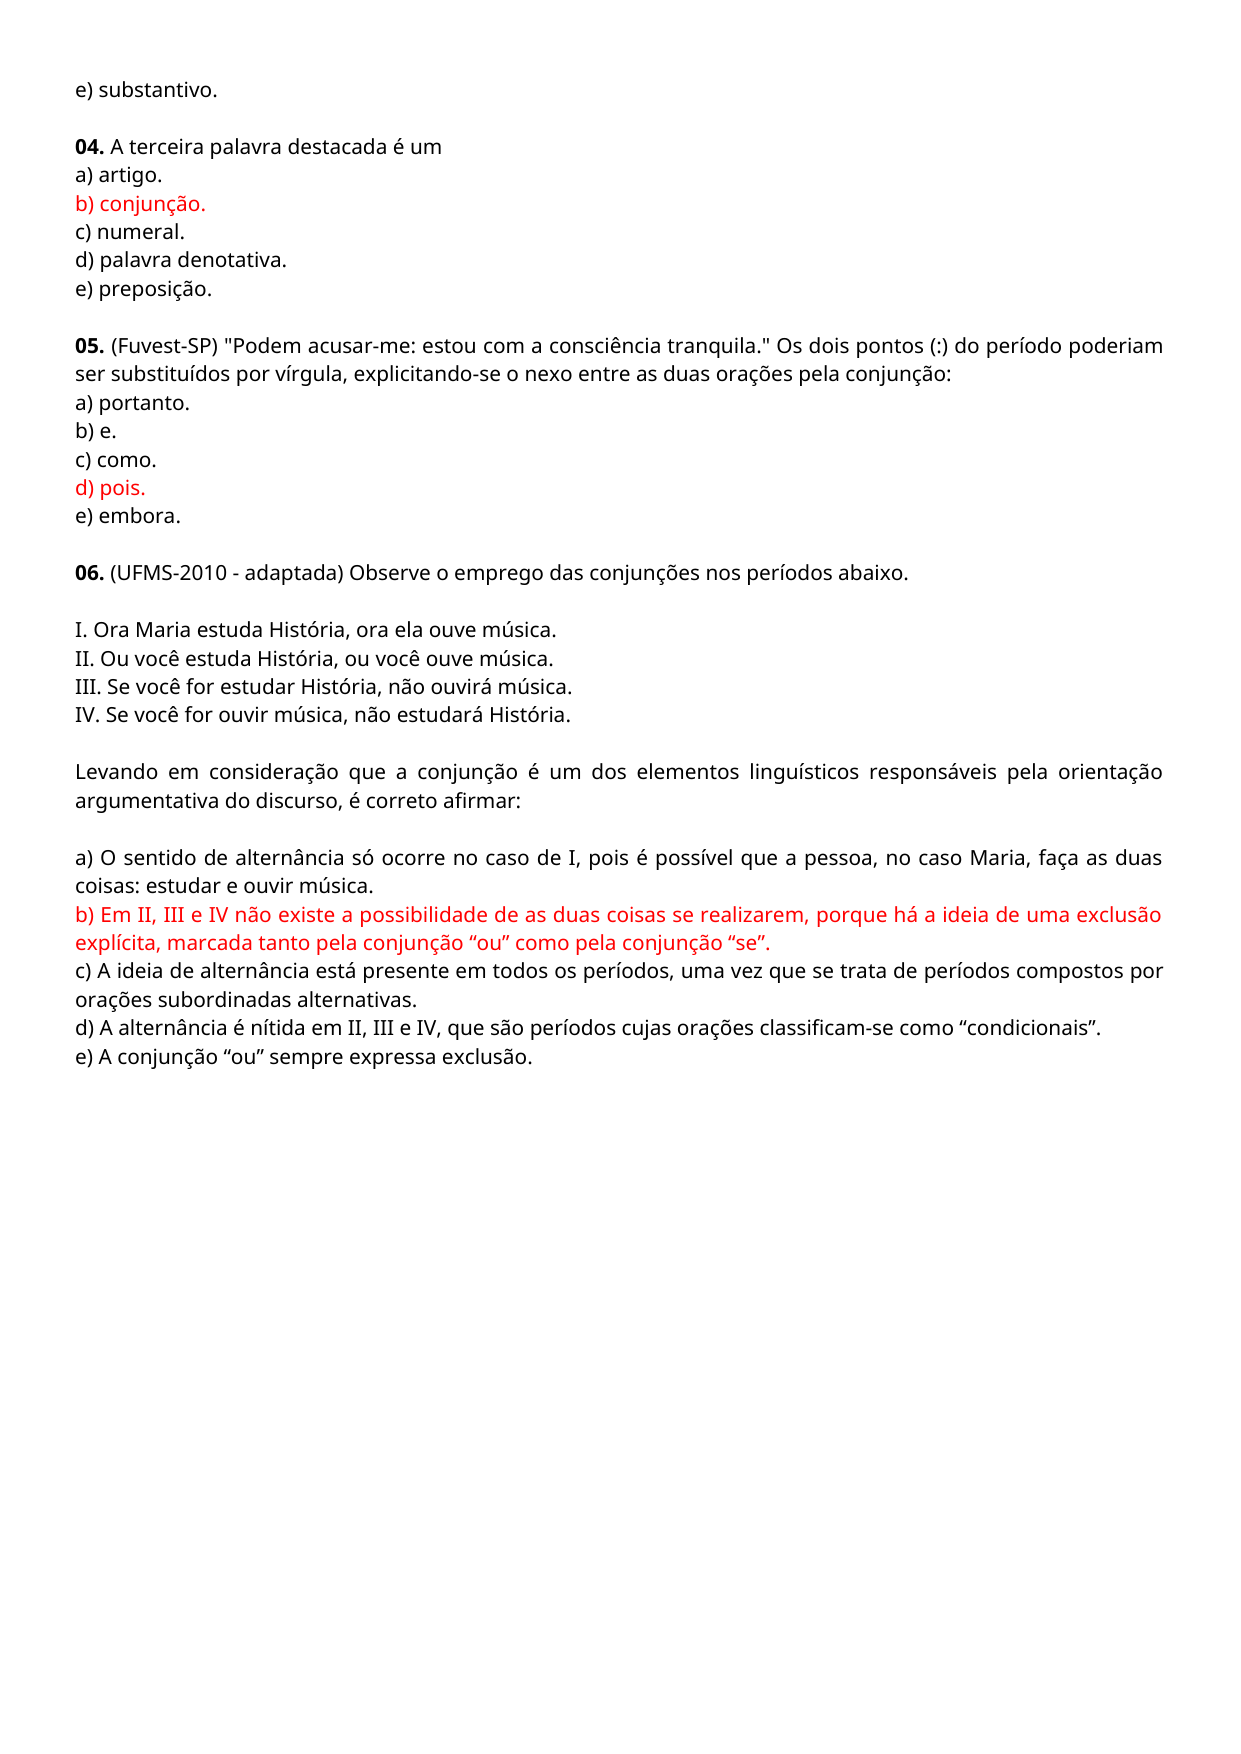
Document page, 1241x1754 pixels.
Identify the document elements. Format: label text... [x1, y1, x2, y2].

text d) pois. [75, 473, 1165, 502]
text c) como. [75, 445, 1165, 473]
text c) numeral. [75, 217, 1165, 246]
text Levando em consideração que a conjunção é um dos elementos linguísticos responsáveis pela orientação argumentativa do discurso, é correto afirmar: [75, 757, 1165, 814]
text a) artigo. [75, 160, 1165, 189]
text 05. (Fuvest-SP) "Podem acusar-me: estou com a consciência tranquila." Os dois pontos (:) do período poderiam ser substituídos por vírgula, explicitando-se o nexo entre as duas orações pela conjunção: [75, 331, 1165, 388]
text II. Ou você estuda História, ou você ouve música. [75, 644, 1165, 672]
text c) A ideia de alternância está presente em todos os períodos, uma vez que se trata de períodos compostos por orações subordinadas alternativas. [75, 957, 1165, 1013]
text III. Se você for estudar História, não ouvirá música. [75, 672, 1165, 701]
text e) substantivo. [75, 75, 1165, 103]
text d) A alternância é nítida em II, III e IV, que são períodos cujas orações classificam-se como “condicionais”. [75, 1013, 1165, 1042]
text 04. A terceira palavra destacada é um [75, 132, 1165, 160]
text IV. Se você for ouvir música, não estudará História. [75, 701, 1165, 729]
text a) portanto. [75, 388, 1165, 416]
text b) Em II, III e IV não existe a possibilidade de as duas coisas se realizarem, porque há a ideia de uma exclusão explícita, marcada tanto pela conjunção “ou” como pela conjunção “se”. [75, 900, 1165, 957]
text e) embora. [75, 502, 1165, 530]
text I. Ora Maria estuda História, ora ela ouve música. [75, 615, 1165, 644]
text 06. (UFMS-2010 - adaptada) Observe o emprego das conjunções nos períodos abaixo. [75, 558, 1165, 587]
text e) A conjunção “ou” sempre expressa exclusão. [75, 1042, 1165, 1070]
text e) preposição. [75, 274, 1165, 302]
text d) palavra denotativa. [75, 246, 1165, 274]
text b) e. [75, 416, 1165, 445]
text a) O sentido de alternância só ocorre no caso de I, pois é possível que a pessoa, no caso Maria, faça as duas coisas: estudar e ouvir música. [75, 843, 1165, 900]
text b) conjunção. [75, 189, 1165, 217]
